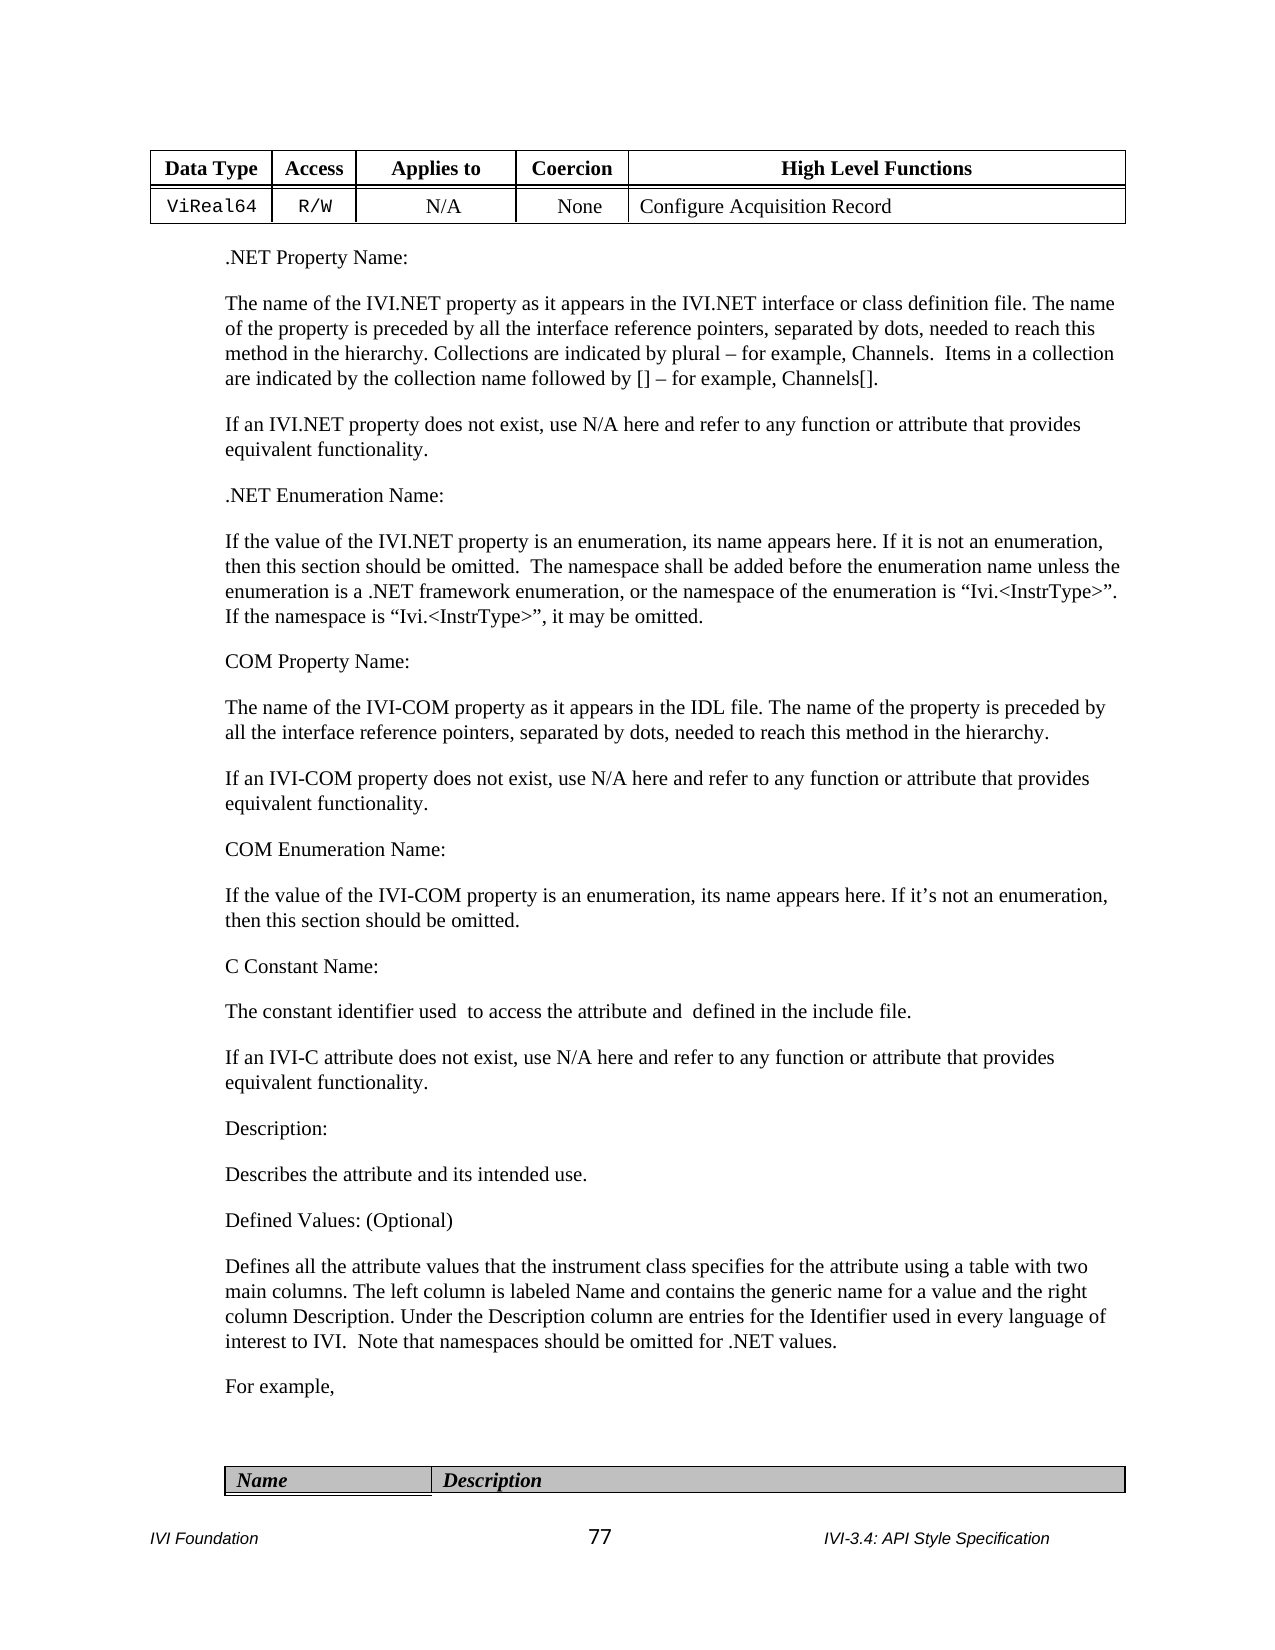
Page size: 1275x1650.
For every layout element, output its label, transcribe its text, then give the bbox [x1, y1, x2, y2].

text Description: [225, 1116, 1125, 1141]
text For example, [225, 1374, 1125, 1399]
text If an IVI.NET property does not exist, use N/A here and refer to any function or attribute that provides equivalent functionality. [225, 411, 1125, 461]
text If an IVI-C attribute does not exist, use N/A here and refer to any function or attribute that provides equivalent functionality. [225, 1045, 1125, 1095]
text COM Enumeration Name: [225, 836, 1125, 861]
text C Constant Name: [225, 953, 1125, 978]
text The name of the IVI.NET property as it appears in the IVI.NET interface or class definition file. The name of the property is preceded by all the interface reference pointers, separated by dots, needed to reach this method in the hierarchy. Collections are indicated by plural – for example, Channels. Items in a collection are indicated by the collection name followed by [] – for example, Channels[]. [225, 291, 1125, 391]
text Defined Values: (Optional) [225, 1207, 1125, 1232]
table_header Coercion [517, 151, 628, 184]
text COM Property Name: [225, 649, 1125, 674]
text .NET Property Name: [225, 245, 1125, 270]
text If the value of the IVI-COM property is an enumeration, its name appears here. If it’s not an enumeration, then this section should be omitted. [225, 882, 1125, 932]
table_header High Level Functions [629, 151, 1125, 184]
table_cell ViReal64 [151, 189, 271, 222]
text If the value of the IVI.NET property is an enumeration, its name appears here. If it is not an enumeration, then this section should be omitted. The namespace shall be added before the enumeration name unless the enumeration is a .NET framework enumeration, or the namespace of the enumeration is “Ivi.<InstrType>”. If the namespace is “Ivi.<InstrType>”, it may be omitted. [225, 528, 1125, 628]
table_header Description [432, 1467, 1124, 1492]
text Describes the attribute and its intended use. [225, 1161, 1125, 1186]
text If an IVI-COM property does not exist, use N/A here and refer to any function or attribute that provides equivalent functionality. [225, 766, 1125, 816]
text The constant identifier used to access the attribute and defined in the include file. [225, 999, 1125, 1024]
text Defines all the attribute values that the instrument class specifies for the attribute using a table with two main columns. The left column is labeled Name and contains the generic name for a value and the right column Description. Under the Description column are entries for the Identifier used in every language of interest to IVI. Note that namespaces should be omitted for .NET values. [225, 1253, 1125, 1353]
table_cell R/W [273, 189, 355, 222]
table_header Access [273, 151, 355, 184]
text The name of the IVI-COM property as it appears in the IDL file. The name of the property is preceded by all the interface reference pointers, separated by dots, needed to reach this method in the hierarchy. [225, 695, 1125, 745]
table_header Data Type [151, 151, 271, 184]
table_header Name [226, 1467, 431, 1492]
table_header Applies to [357, 151, 515, 184]
table_cell Configure Acquisition Record [629, 189, 1125, 222]
table_cell N/A [357, 189, 515, 222]
table_cell None [517, 189, 628, 222]
text .NET Enumeration Name: [225, 482, 1125, 507]
